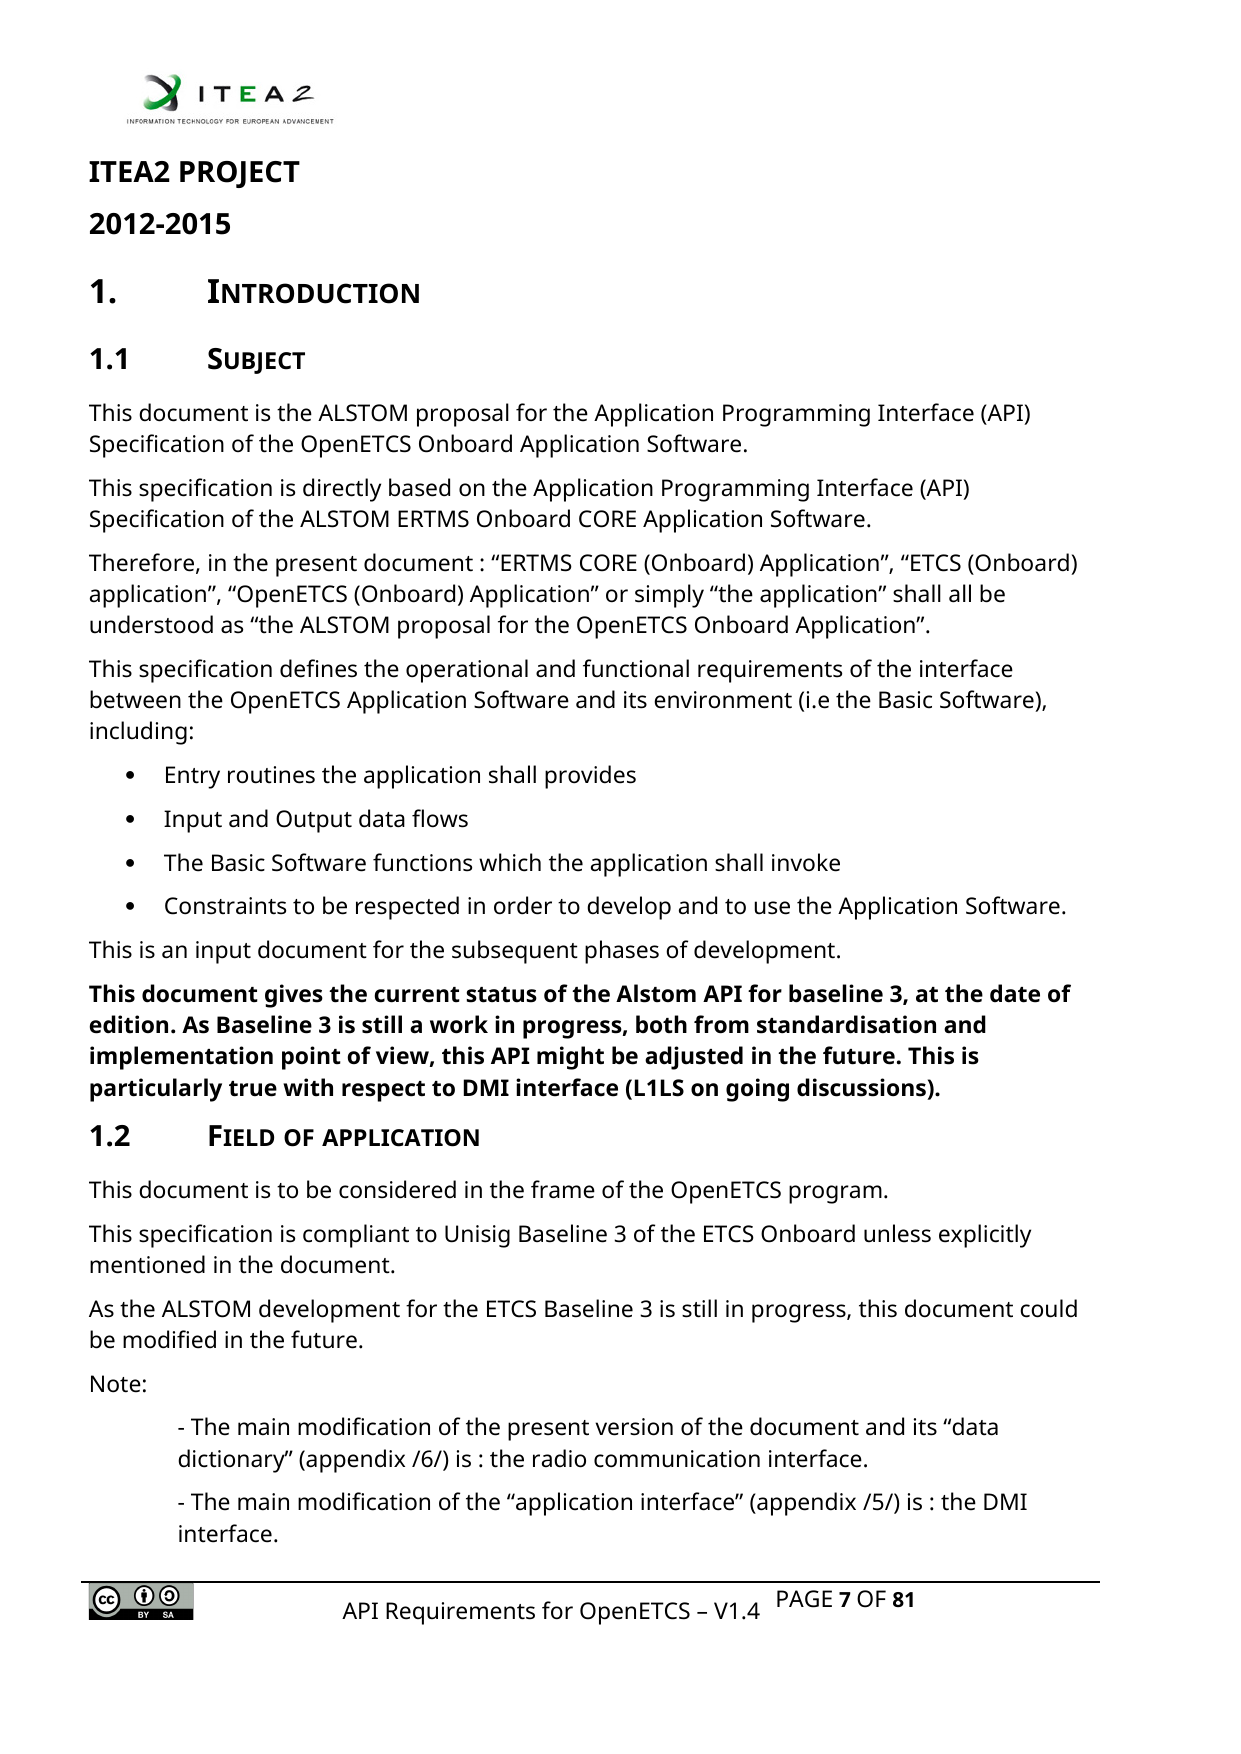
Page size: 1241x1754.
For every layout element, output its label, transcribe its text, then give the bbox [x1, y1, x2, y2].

picture [88, 1582, 194, 1620]
text As the ALSTOM development for the ETCS Baseline 3 is still in progress, this document could be modified in the future. [89, 1292, 1090, 1355]
list Constraints to be respected in order to develop and to use the Application Software. [126, 890, 1090, 922]
list Input and Output data flows [126, 803, 1090, 834]
subtitle Introduction [89, 268, 1090, 313]
text This document gives the current status of the Alstom API for baseline 3, at the date of edition. As Baseline 3 is still a work in progress, both from standardisation and implementation point of view, this API might be adjusted in the future. This is particularly true with respect to DMI interface (L1LS on going discussions). [89, 978, 1090, 1103]
text This document is the ALSTOM proposal for the Application Programming Interface (API) Specification of the OpenETCS Onboard Application Software. [89, 397, 1090, 459]
text This is an input document for the subsequent phases of development. [89, 934, 1090, 965]
list Entry routines the application shall provides [126, 759, 1090, 790]
subtitle Subject [89, 338, 1090, 378]
picture [88, 59, 372, 139]
text Therefore, in the present document : “ERTMS CORE (Onboard) Application”, “ETCS (Onboard) application”, “OpenETCS (Onboard) Application” or simply “the application” shall all be understood as “the ALSTOM proposal for the OpenETCS Onboard Application”. [89, 547, 1090, 640]
list The Basic Software functions which the application shall invoke [126, 847, 1090, 878]
text This document is to be considered in the frame of the OpenETCS program. [89, 1174, 1090, 1205]
subtitle Field of application [89, 1115, 1090, 1155]
text This specification is directly based on the Application Programming Interface (API) Specification of the ALSTOM ERTMS Onboard CORE Application Software. [89, 472, 1090, 534]
text This specification defines the operational and functional requirements of the interface between the OpenETCS Application Software and its environment (i.e the Basic Software), including: [89, 653, 1090, 747]
text This specification is compliant to Unisig Baseline 3 of the ETCS Onboard unless explicitly mentioned in the document. [89, 1217, 1090, 1280]
